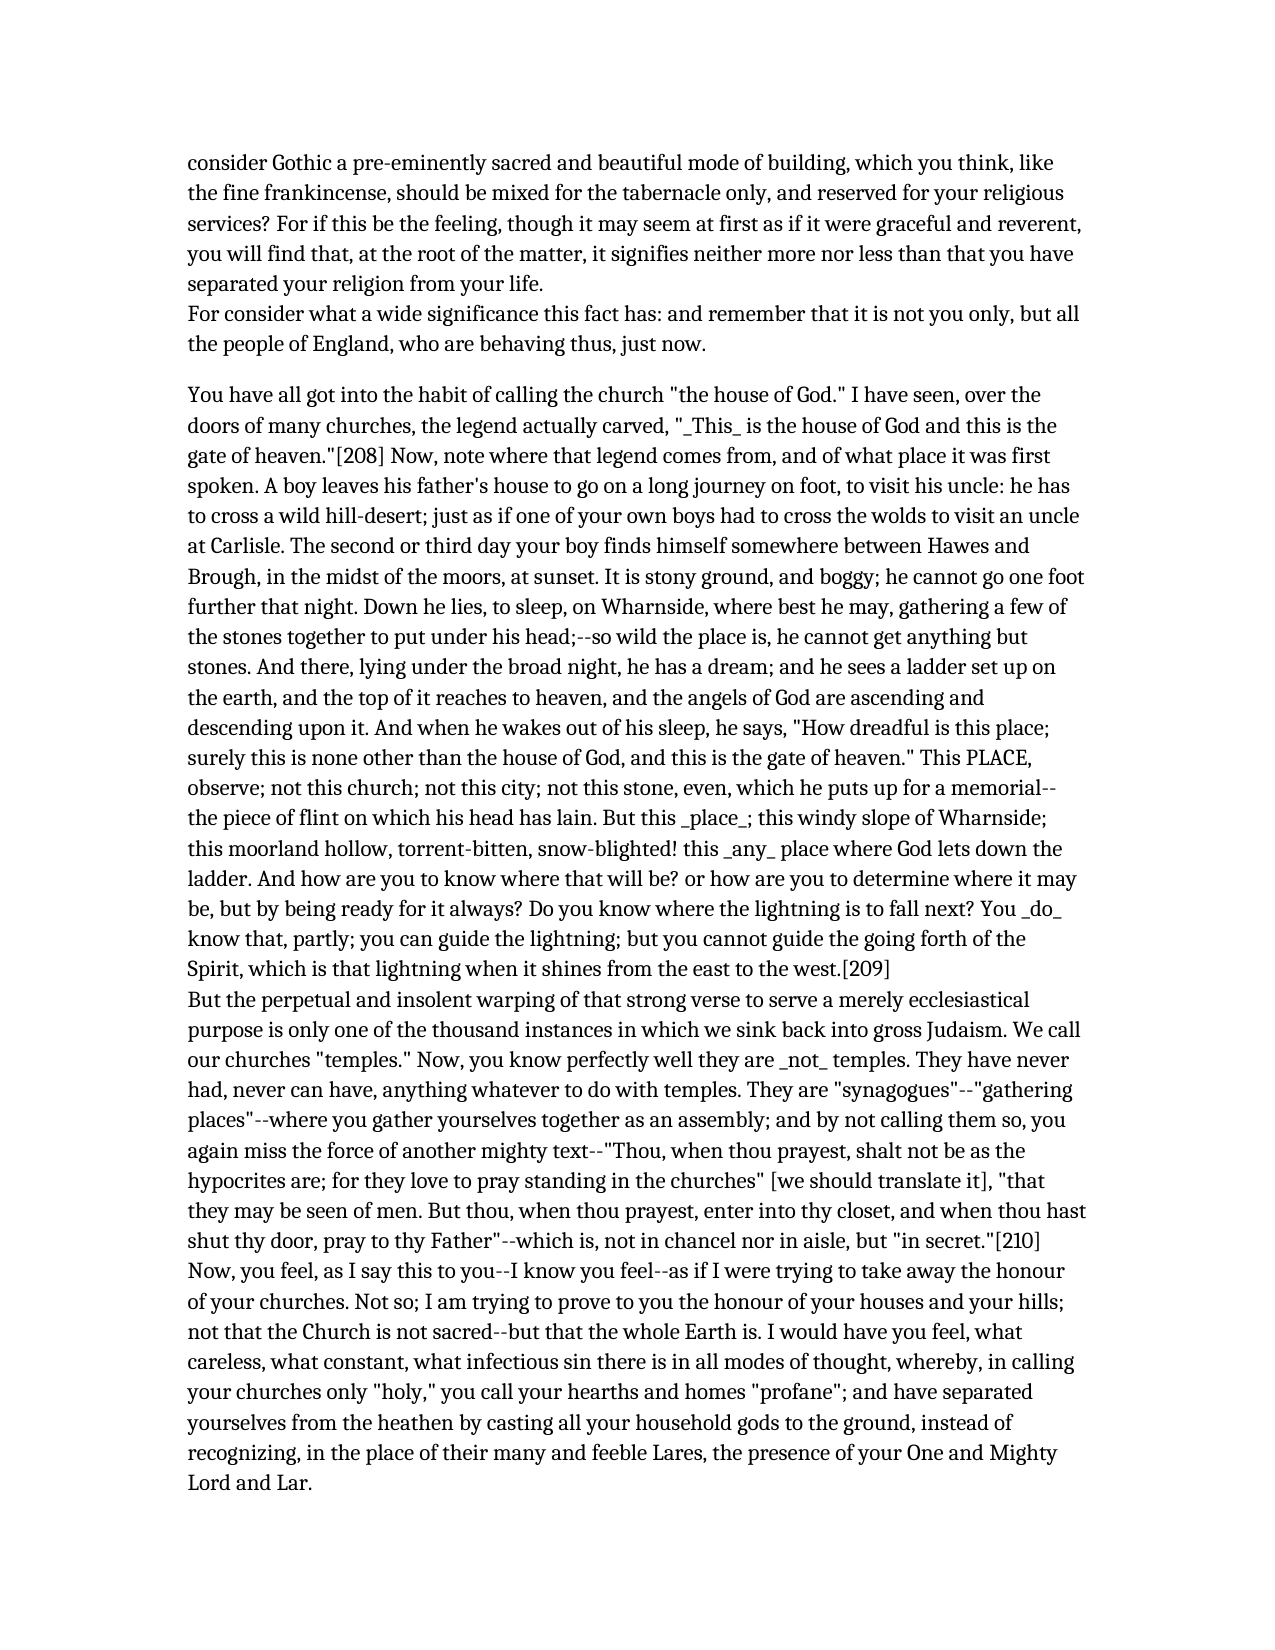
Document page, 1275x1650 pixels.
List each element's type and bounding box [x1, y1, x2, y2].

text [187, 150, 1087, 358]
text [187, 382, 1087, 1496]
